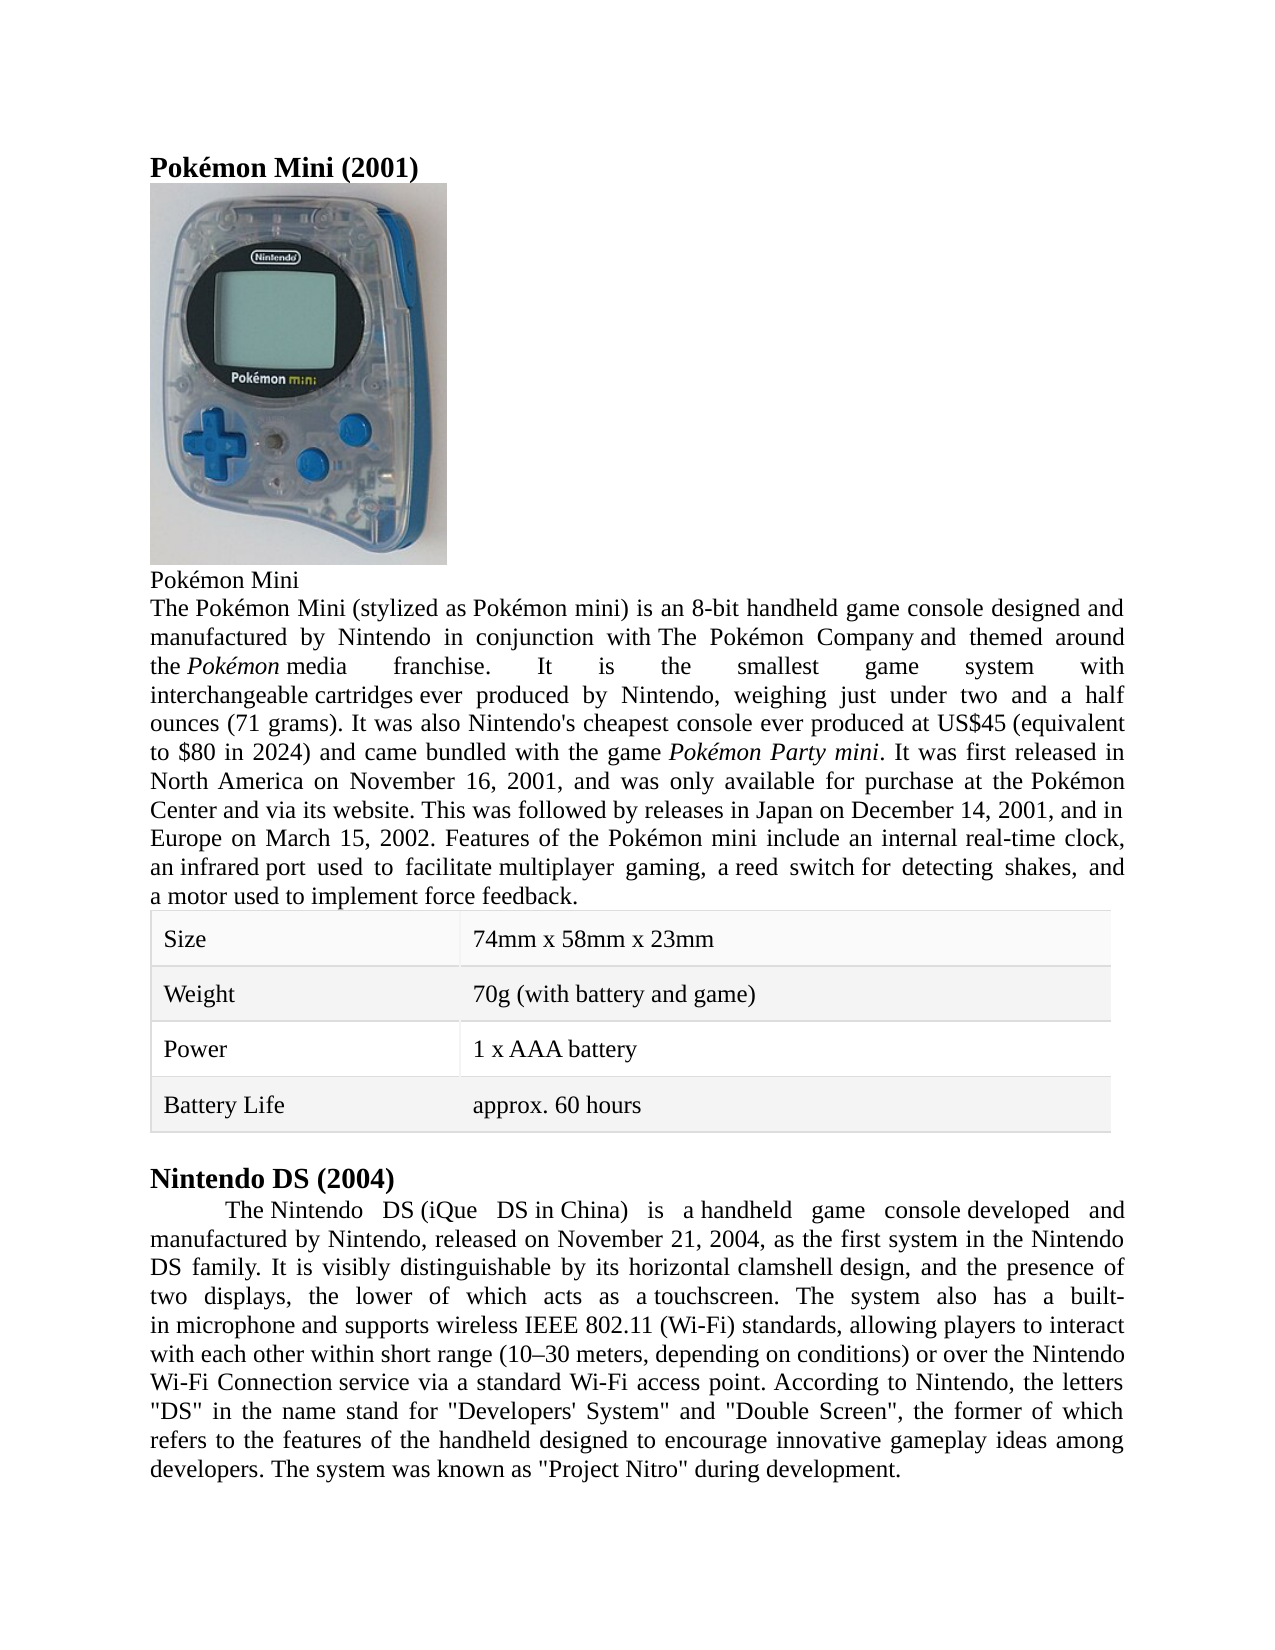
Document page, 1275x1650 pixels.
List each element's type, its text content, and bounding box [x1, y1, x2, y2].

table_cell 70g (with battery and game) [461, 967, 1111, 1020]
table_cell 1 x AAA battery [461, 1022, 1111, 1076]
text The Pokémon Mini (stylized as Pokémon mini) is an 8-bit handheld game console designed and manufactured by Nintendo in conjunction with The Pokémon Company and themed around the Pokémon media franchise. It is the smallest game system with interchangeable cartridges ever produced by Nintendo, weighing just under two and a half ounces (71 grams). It was also Nintendo's cheapest console ever produced at US$45 (equivalent to $80 in 2024) and came bundled with the game Pokémon Party mini. It was first released in North America on November 16, 2001, and was only available for purchase at the Pokémon Center and via its website. This was followed by releases in Japan on December 14, 2001, and in Europe on March 15, 2002. Features of the Pokémon mini include an internal real-time clock, an infrared port used to facilitate multiplayer gaming, a reed switch for detecting shakes, and a motor used to implement force feedback. [150, 593, 1125, 910]
table_header 74mm x 58mm x 23mm [461, 911, 1111, 965]
picture [150, 183, 447, 565]
subtitle Nintendo DS (2004) [150, 1161, 1125, 1195]
text Pokémon Mini [150, 565, 1125, 593]
subtitle Pokémon Mini (2001) [150, 150, 1125, 183]
table_cell Weight [152, 967, 459, 1020]
text The Nintendo DS (iQue DS in China) is a handheld game console developed and manufactured by Nintendo, released on November 21, 2004, as the first system in the Nintendo DS family. It is visibly distinguishable by its horizontal clamshell design, and the presence of two displays, the lower of which acts as a touchscreen. The system also has a built-in microphone and supports wireless IEEE 802.11 (Wi-Fi) standards, allowing players to interact with each other within short range (10–30 meters, depending on conditions) or over the Nintendo Wi-Fi Connection service via a standard Wi-Fi access point. According to Nintendo, the letters "DS" in the name stand for "Developers' System" and "Double Screen", the former of which refers to the features of the handheld designed to encourage innovative gameplay ideas among developers. The system was known as "Project Nitro" during development. [150, 1195, 1125, 1482]
table_header Size [152, 911, 459, 965]
table_cell Battery Life [152, 1077, 459, 1131]
table_cell Power [152, 1022, 459, 1076]
table_cell approx. 60 hours [461, 1077, 1111, 1131]
